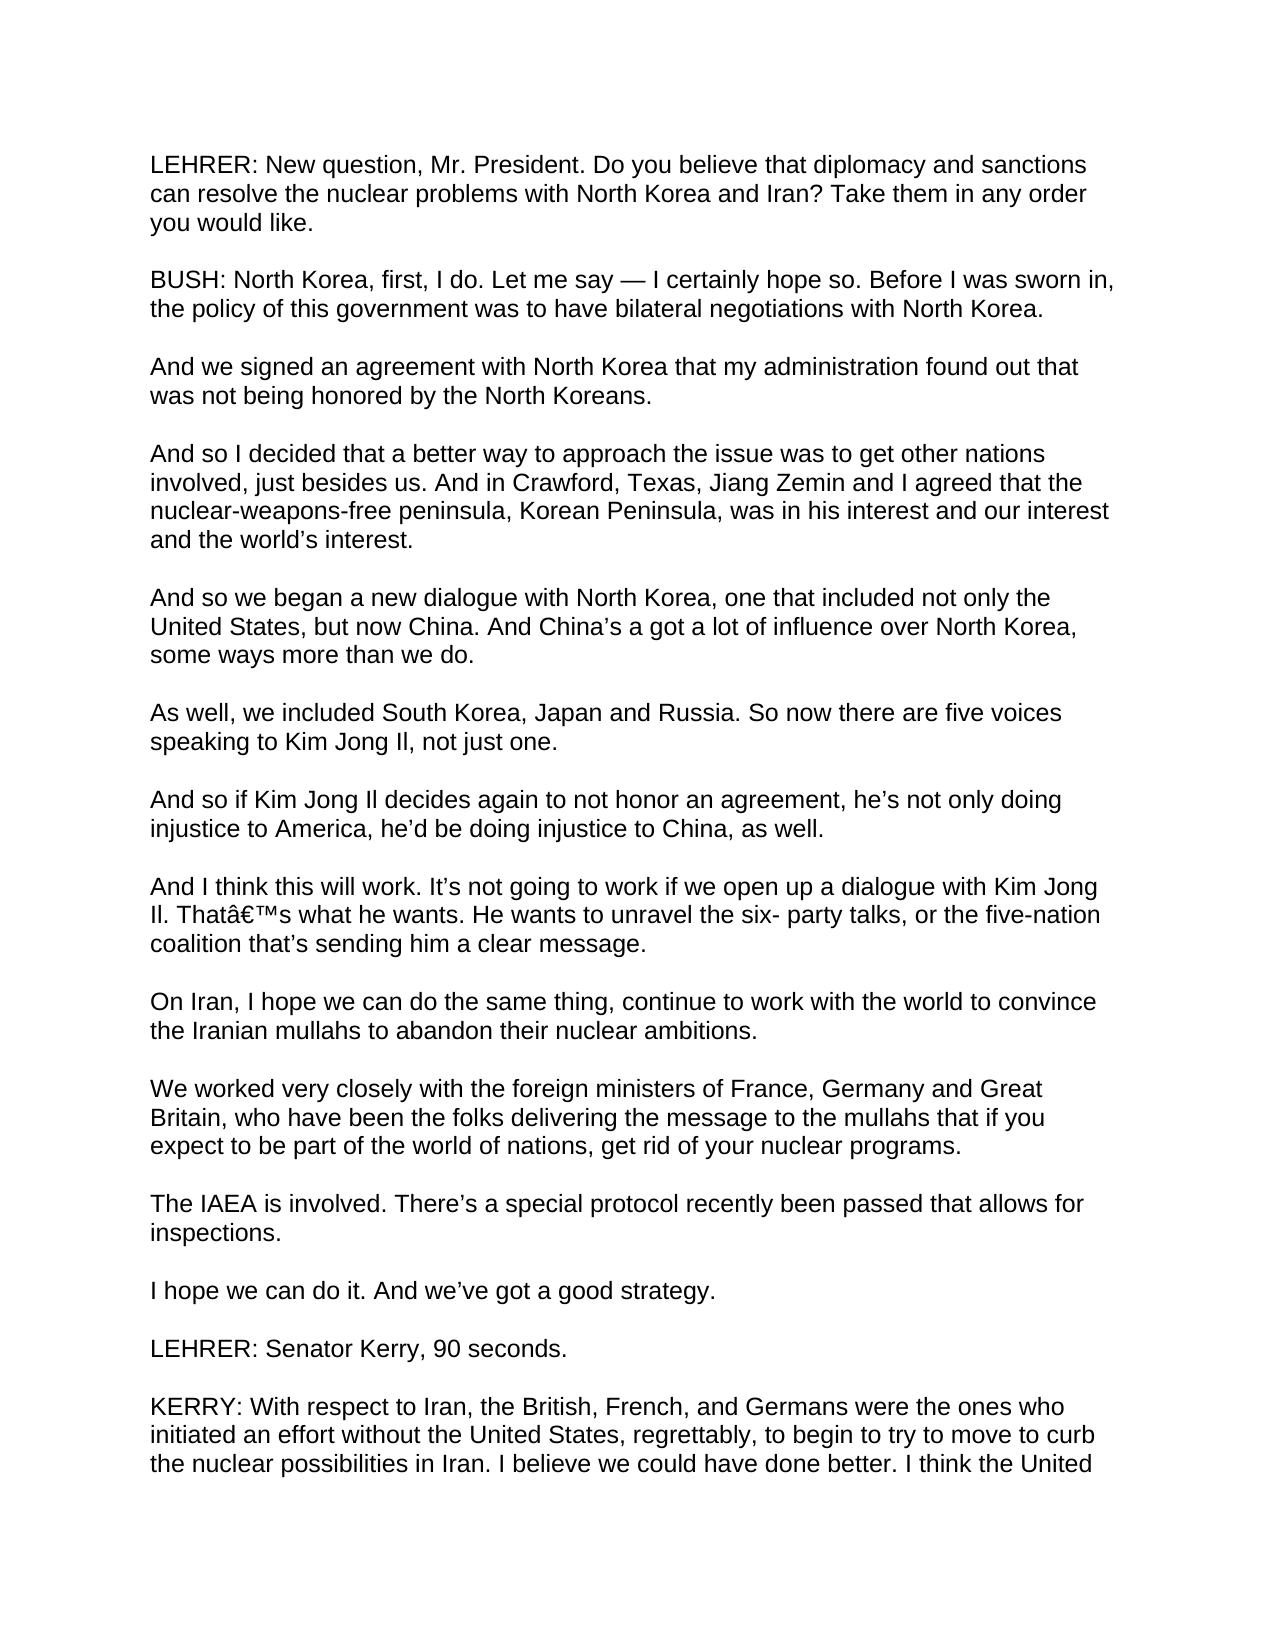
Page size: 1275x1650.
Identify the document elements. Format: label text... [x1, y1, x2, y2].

text I hope we can do it. And we’ve got a good strategy. [150, 1276, 1125, 1304]
text And I think this will work. It’s not going to work if we open up a dialogue with Kim Jong Il. Thatâ€™s what he wants. He wants to unravel the six- party talks, or the five-nation coalition that’s sending him a clear message. [150, 872, 1125, 958]
text And so we began a new dialogue with North Korea, one that included not only the United States, but now China. And China’s a got a lot of influence over North Korea, some ways more than we do. [150, 583, 1125, 669]
text BUSH: North Korea, first, I do. Let me say — I certainly hope so. Before I was sworn in, the policy of this government was to have bilateral negotiations with North Korea. [150, 265, 1125, 323]
text On Iran, I hope we can do the same thing, continue to work with the world to convince the Iranian mullahs to abandon their nuclear ambitions. [150, 987, 1125, 1044]
text And so if Kim Jong Il decides again to not honor an agreement, he’s not only doing injustice to America, he’d be doing injustice to China, as well. [150, 785, 1125, 842]
text And so I decided that a better way to approach the issue was to get other nations involved, just besides us. And in Crawford, Texas, Jiang Zemin and I agreed that the nuclear-weapons-free peninsula, Korean Peninsula, was in his interest and our interest and the world’s interest. [150, 439, 1125, 554]
text LEHRER: Senator Kerry, 90 seconds. [150, 1334, 1125, 1362]
text As well, we included South Korea, Japan and Russia. So now there are five voices speaking to Kim Jong Il, not just one. [150, 698, 1125, 756]
text The IAEA is involved. There’s a special protocol recently been passed that allows for inspections. [150, 1189, 1125, 1247]
text LEHRER: New question, Mr. President. Do you believe that diplomacy and sanctions can resolve the nuclear problems with North Korea and Iran? Take them in any order you would like. [150, 150, 1125, 236]
text And we signed an agreement with North Korea that my administration found out that was not being honored by the North Koreans. [150, 352, 1125, 409]
text We worked very closely with the foreign ministers of France, Germany and Great Britain, who have been the folks delivering the message to the mullahs that if you expect to be part of the world of nations, get rid of your nuclear programs. [150, 1074, 1125, 1160]
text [150, 1392, 1125, 1478]
